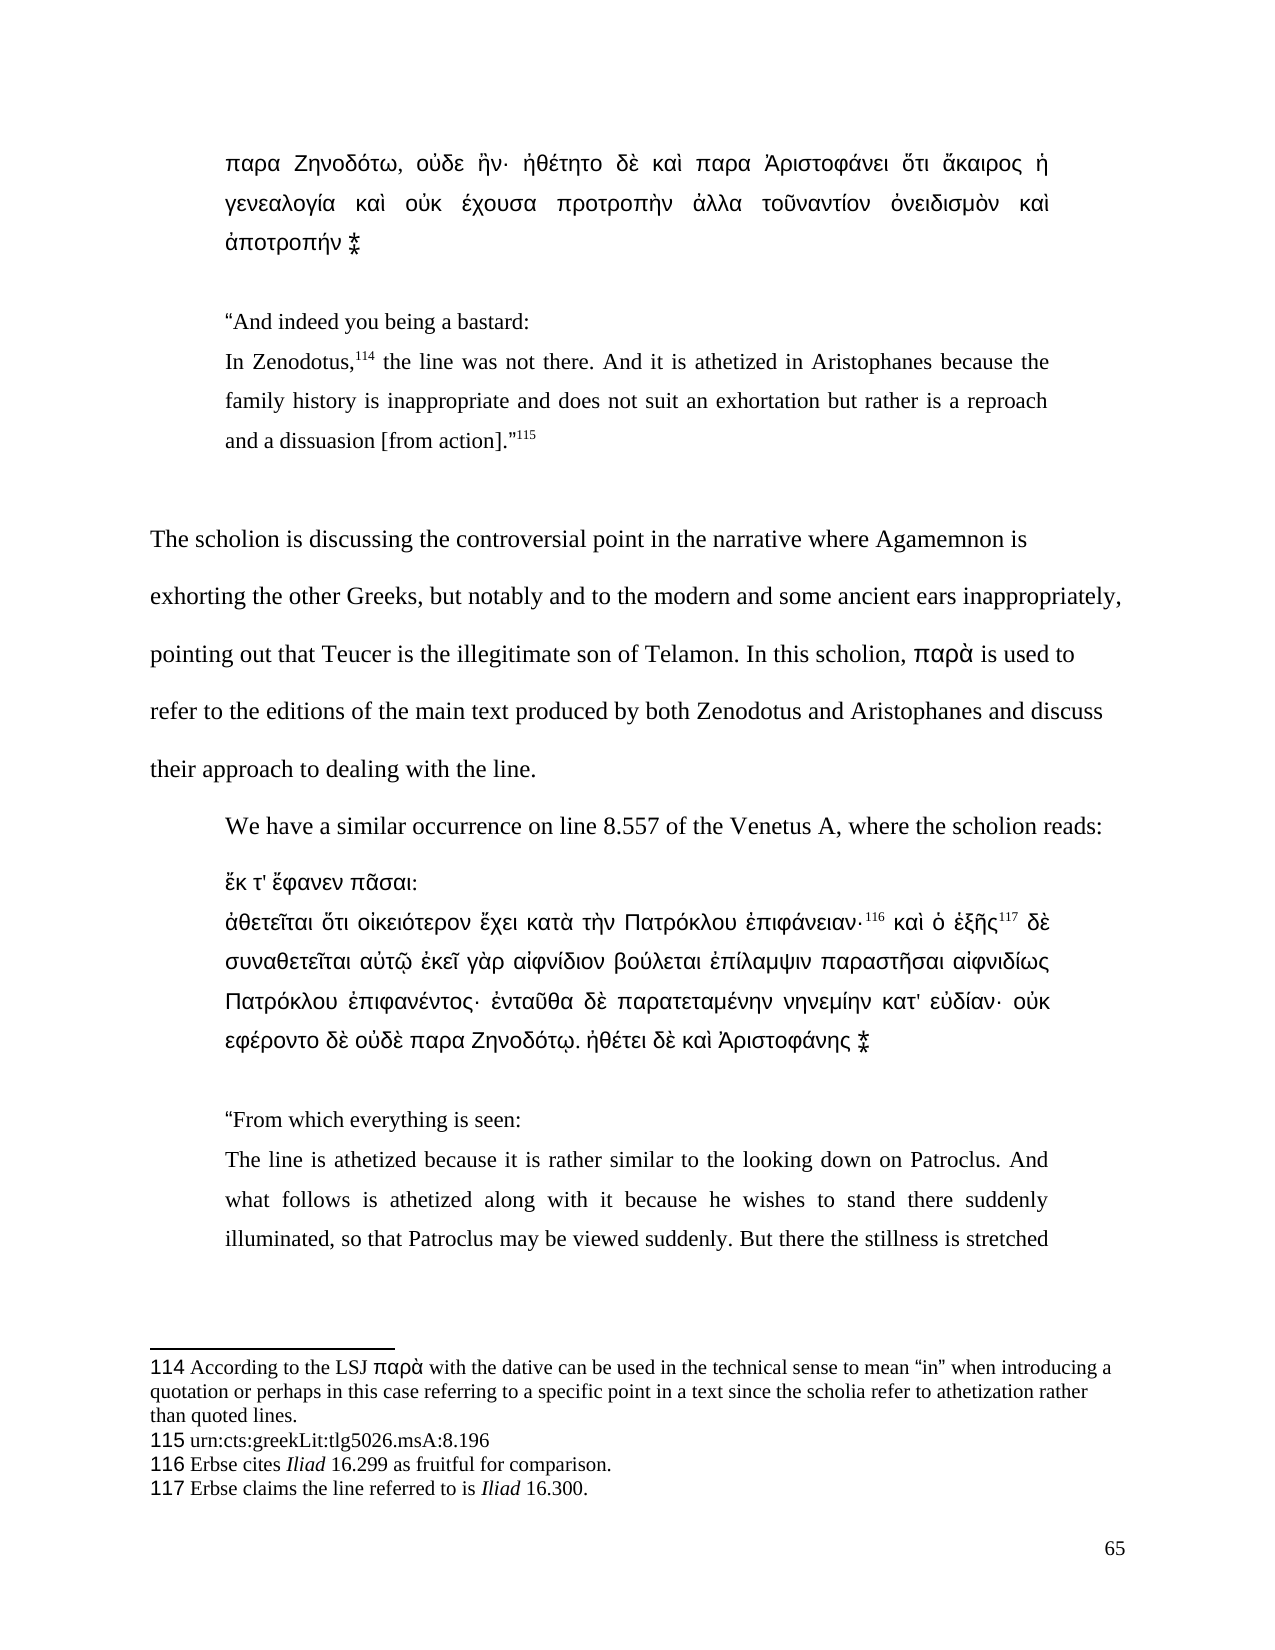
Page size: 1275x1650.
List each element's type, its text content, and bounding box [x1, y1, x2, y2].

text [225, 1146, 1050, 1251]
text ἔκ τ' ἔφανεν πᾶσαι: [225, 869, 1050, 895]
text The scholion is discussing the controversial point in the narrative where Agamemnon is exhorting the other Greeks, but notably and to the modern and some ancient ears inappropriately, pointing out that Teucer is the illegitimate son of Telamon. In this scholion, παρὰ is used to refer to the editions of the main text produced by both Zenodotus and Aristophanes and discuss their approach to dealing with the line. [150, 524, 1125, 783]
text “From which everything is seen: [225, 1106, 1050, 1133]
text ἀθετεῖται ὅτι οἰκειότερον ἔχει κατὰ τὴν Πατρόκλου ἐπιφάνειαν· καὶ ὁ ἑξῆς δὲ συναθετεῖται αὐτῷ ἐκεῖ γὰρ αἰφνίδιον βούλεται ἐπίλαμψιν παραστῆσαι αἰφνιδίως Πατρόκλου ἐπιφανέντος· ἐνταῦθα δὲ παρατεταμένην νηνεμίην κατ' εὐδίαν· οὐκ εφέροντο δὲ οὐδὲ παρα Ζηνοδότῳ. ἠθέτει δὲ καὶ Ἀριστοφάνης ⁑ [225, 909, 1050, 1054]
text “And indeed you being a bastard: [225, 308, 1050, 334]
text παρα Ζηνοδότω, οὐδε ἢν· ἠθέτητο δὲ καὶ παρα Ἀριστοφάνει ὅτι ἄκαιρος ἡ γενεαλογία καὶ οὐκ έχουσα προτροπὴν ἀλλα τοῦναντίον ὀνειδισμὸν καὶ ἀποτροπήν ⁑ [225, 150, 1050, 255]
text In Zenodotus, the line was not there. And it is athetized in Aristophanes because the family history is inappropriate and does not suit an exhortation but rather is a reproach and a dissuasion [from action].” [225, 348, 1050, 453]
text We have a similar occurrence on line 8.557 of the Venetus A, where the scholion reads: [150, 811, 1125, 840]
